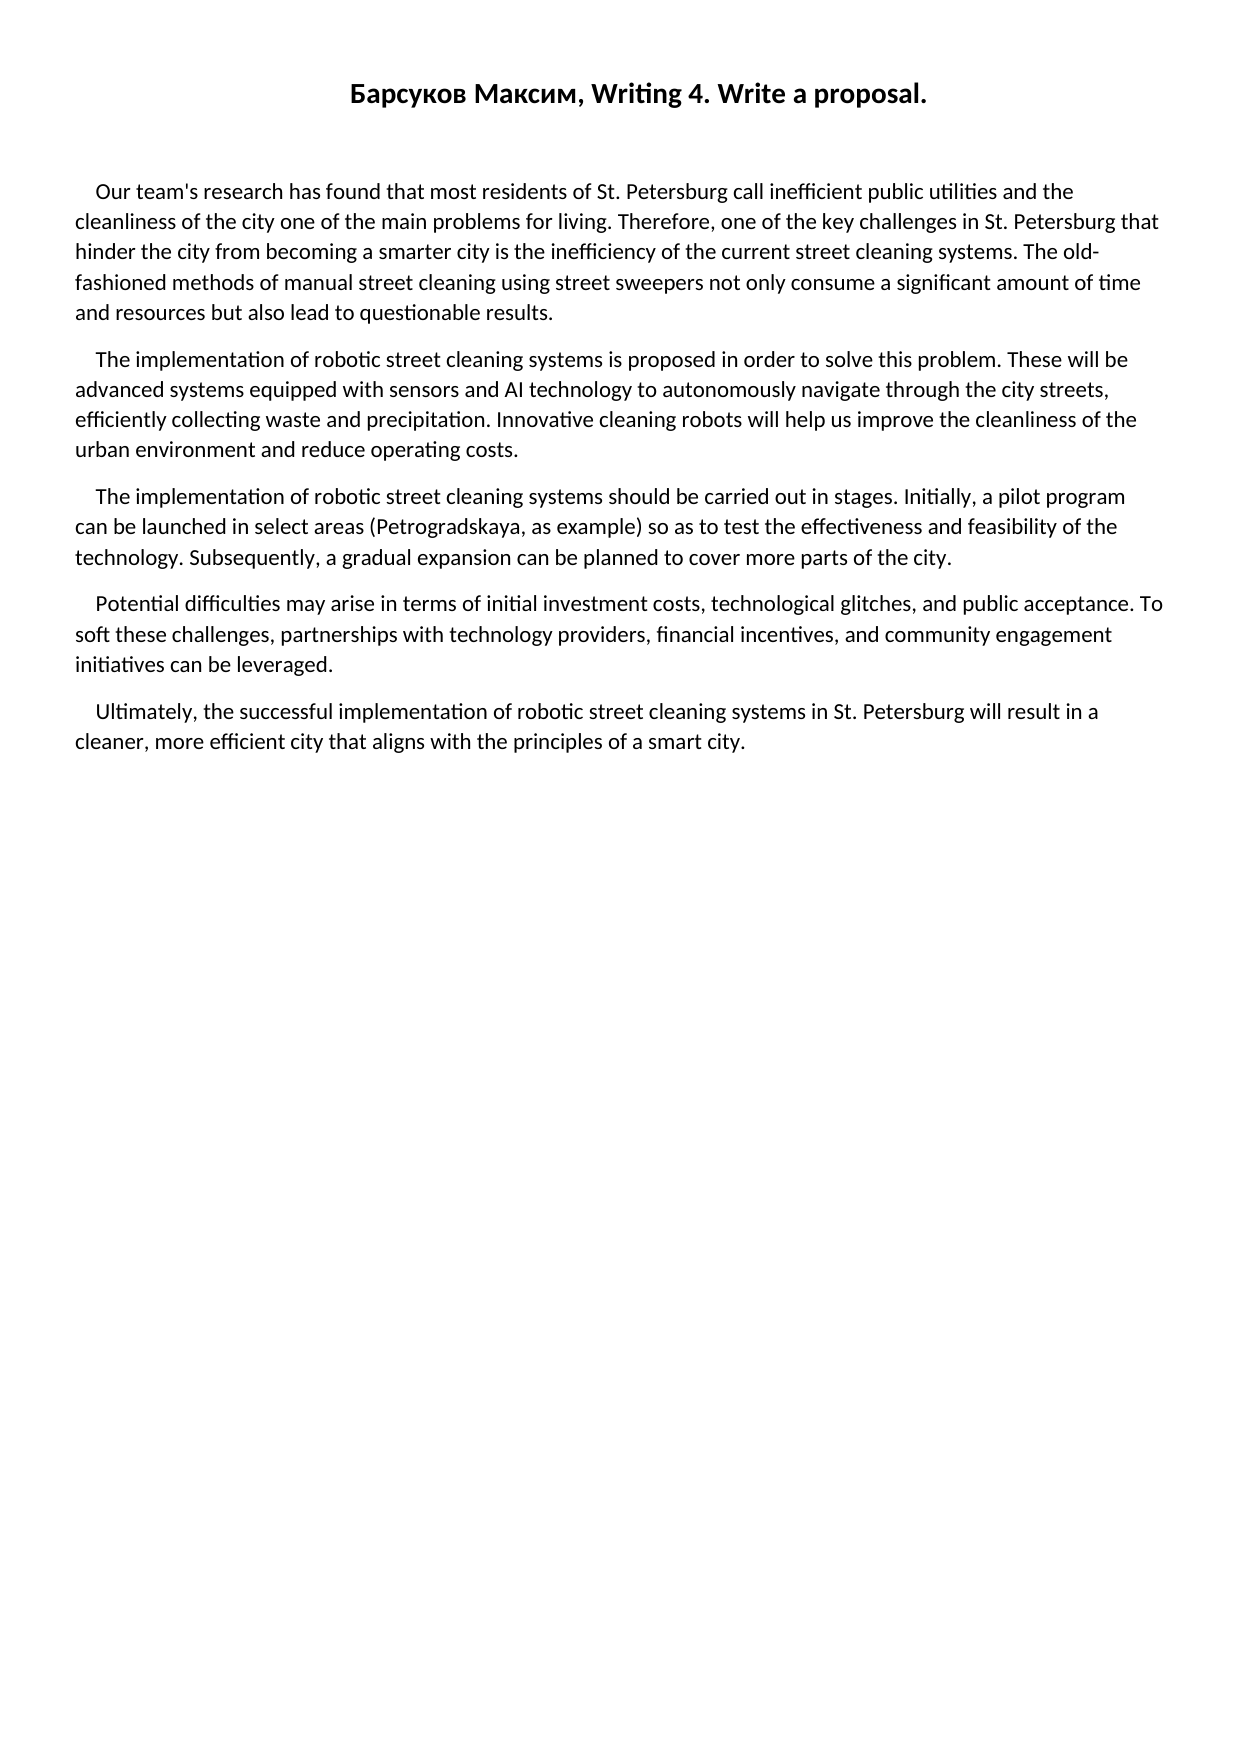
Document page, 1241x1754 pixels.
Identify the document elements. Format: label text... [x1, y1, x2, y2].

text Potential difficulties may arise in terms of initial investment costs, technological glitches, and public acceptance. To soft these challenges, partnerships with technology providers, financial incentives, and community engagement initiatives can be leveraged. [75, 589, 1165, 678]
text Барсуков Максим, Writing 4. Write a proposal. [75, 75, 1165, 111]
text Ultimately, the successful implementation of robotic street cleaning systems in St. Petersburg will result in a cleaner, more efficient city that aligns with the principles of a smart city. [75, 697, 1165, 755]
text The implementation of robotic street cleaning systems should be carried out in stages. Initially, a pilot program can be launched in select areas (Petrogradskaya, as example) so as to test the effectiveness and feasibility of the technology. Subsequently, a gradual expansion can be planned to cover more parts of the city. [75, 482, 1165, 571]
text Our team's research has found that most residents of St. Petersburg call inefficient public utilities and the cleanliness of the city one of the main problems for living. Therefore, one of the key challenges in St. Petersburg that hinder the city from becoming a smarter city is the inefficiency of the current street cleaning systems. The old-fashioned methods of manual street cleaning using street sweepers not only consume a significant amount of time and resources but also lead to questionable results. [75, 177, 1165, 326]
text The implementation of robotic street cleaning systems is proposed in order to solve this problem. These will be advanced systems equipped with sensors and AI technology to autonomously navigate through the city streets, efficiently collecting waste and precipitation. Innovative cleaning robots will help us improve the cleanliness of the urban environment and reduce operating costs. [75, 345, 1165, 463]
